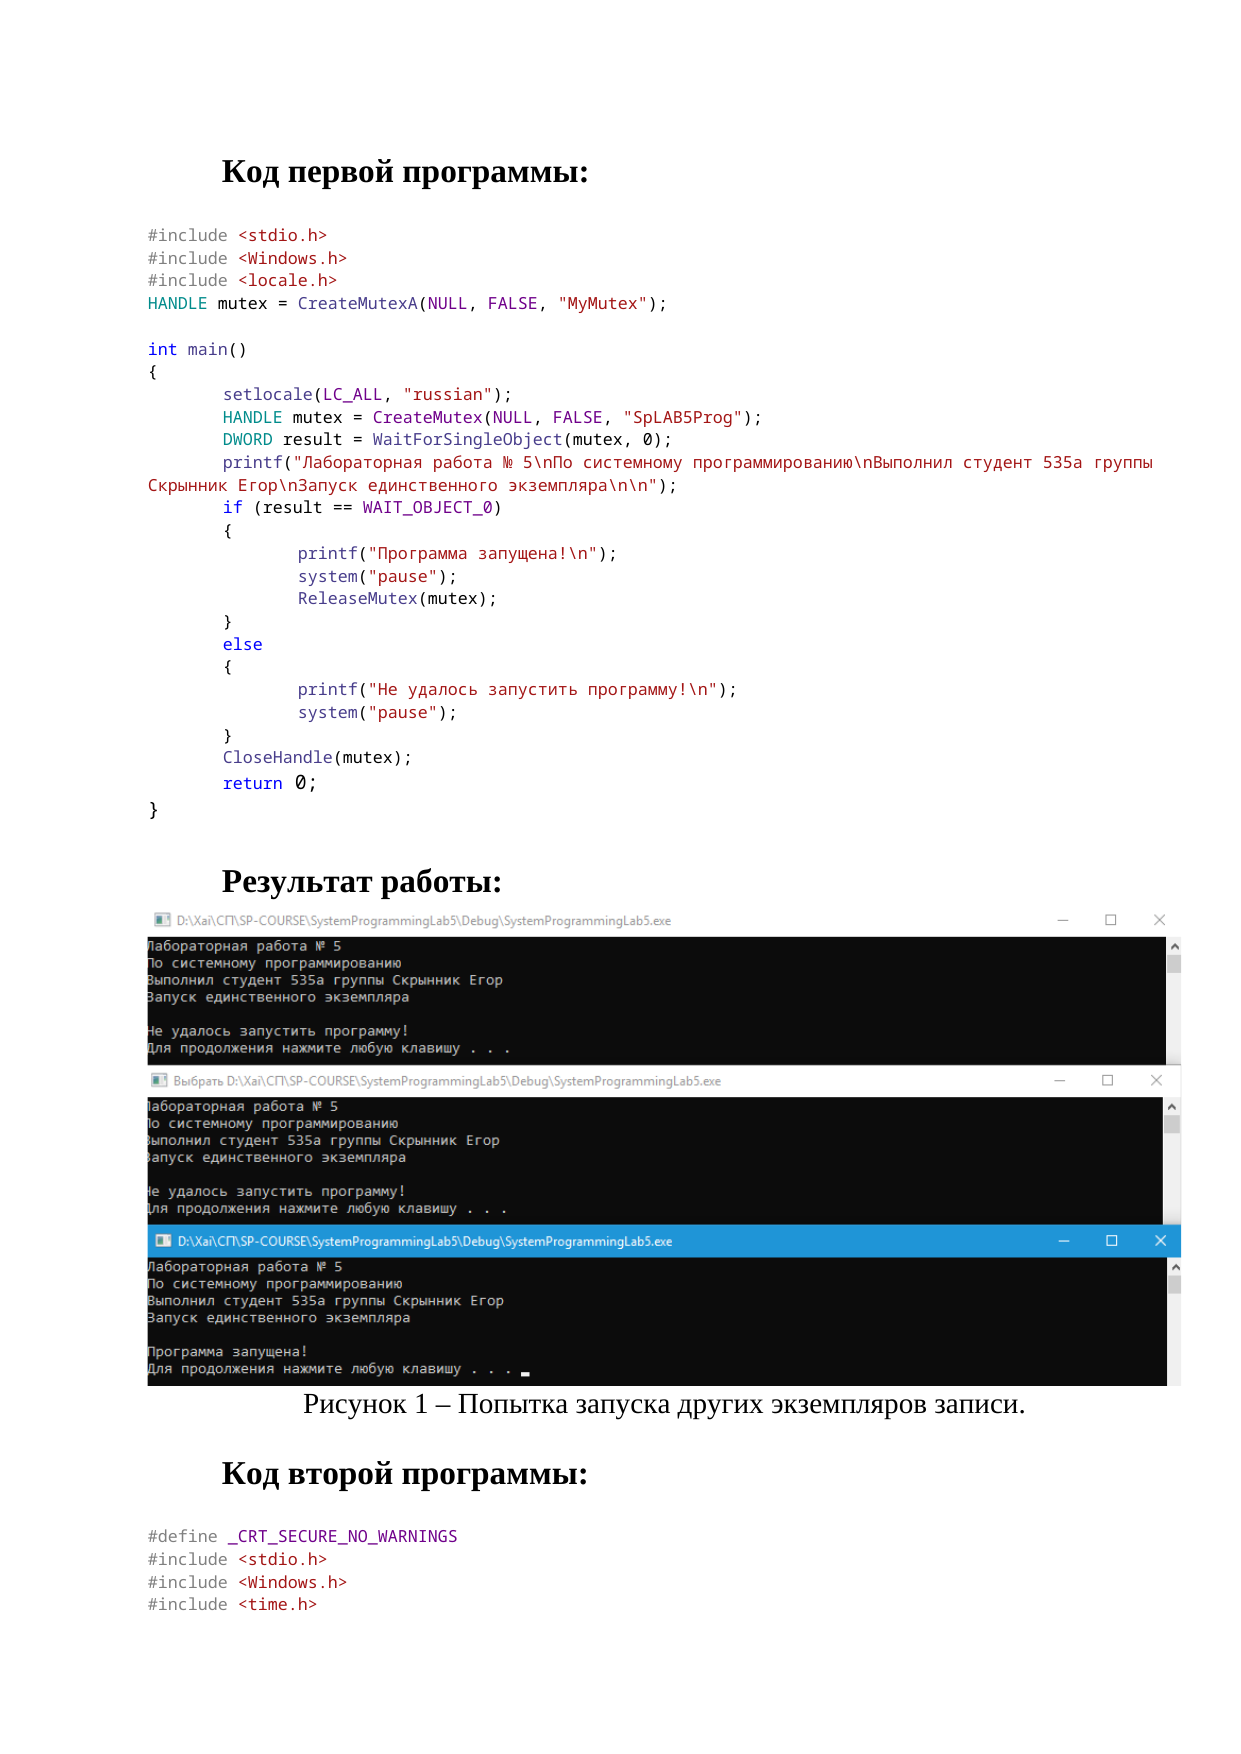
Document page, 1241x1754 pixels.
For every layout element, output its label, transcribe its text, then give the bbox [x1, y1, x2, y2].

text } [148, 609, 1181, 632]
text #define _CRT_SECURE_NO_WARNINGS [148, 1525, 1181, 1548]
text if (result == WAIT_OBJECT_0) [148, 496, 1181, 519]
text #include <locale.h> [148, 269, 1181, 292]
text } [148, 723, 1181, 746]
text CloseHandle(mutex); [148, 746, 1181, 768]
text system("pause"); [148, 700, 1181, 723]
picture [147, 905, 1182, 1386]
text { [148, 519, 1181, 541]
text Результат работы: [148, 861, 1181, 899]
text { [148, 655, 1181, 678]
text #include <stdio.h> [148, 223, 1181, 246]
text #include <stdio.h> [148, 1548, 1181, 1570]
text printf("Лабораторная работа № 5\nПо системному программированию\nВыполнил студент 535а группы Скрынник Егор\nЗапуск единственного экземпляра\n\n"); [148, 451, 1181, 496]
text return 0; [148, 768, 1181, 796]
text ReleaseMutex(mutex); [148, 587, 1181, 609]
text #include <Windows.h> [148, 1570, 1181, 1593]
text else [148, 632, 1181, 655]
text } [148, 796, 1181, 822]
text system("pause"); [148, 564, 1181, 587]
text Код первой программы: [148, 152, 1181, 190]
text int main() [148, 337, 1181, 360]
text printf("Не удалось запустить программу!\n"); [148, 678, 1181, 700]
text #include <time.h> [148, 1593, 1181, 1616]
text DWORD result = WaitForSingleObject(mutex, 0); [148, 428, 1181, 451]
text HANDLE mutex = CreateMutex(NULL, FALSE, "SpLAB5Prog"); [148, 405, 1181, 428]
text { [148, 360, 1181, 382]
text printf("Программа запущена!\n"); [148, 541, 1181, 564]
text HANDLE mutex = CreateMutexA(NULL, FALSE, "MyMutex"); [148, 292, 1181, 314]
text Рисунок 1 – Попытка запуска других экземпляров записи. [148, 1386, 1181, 1419]
text setlocale(LC_ALL, "russian"); [148, 382, 1181, 405]
text #include <Windows.h> [148, 246, 1181, 269]
text Код второй программы: [148, 1453, 1181, 1491]
